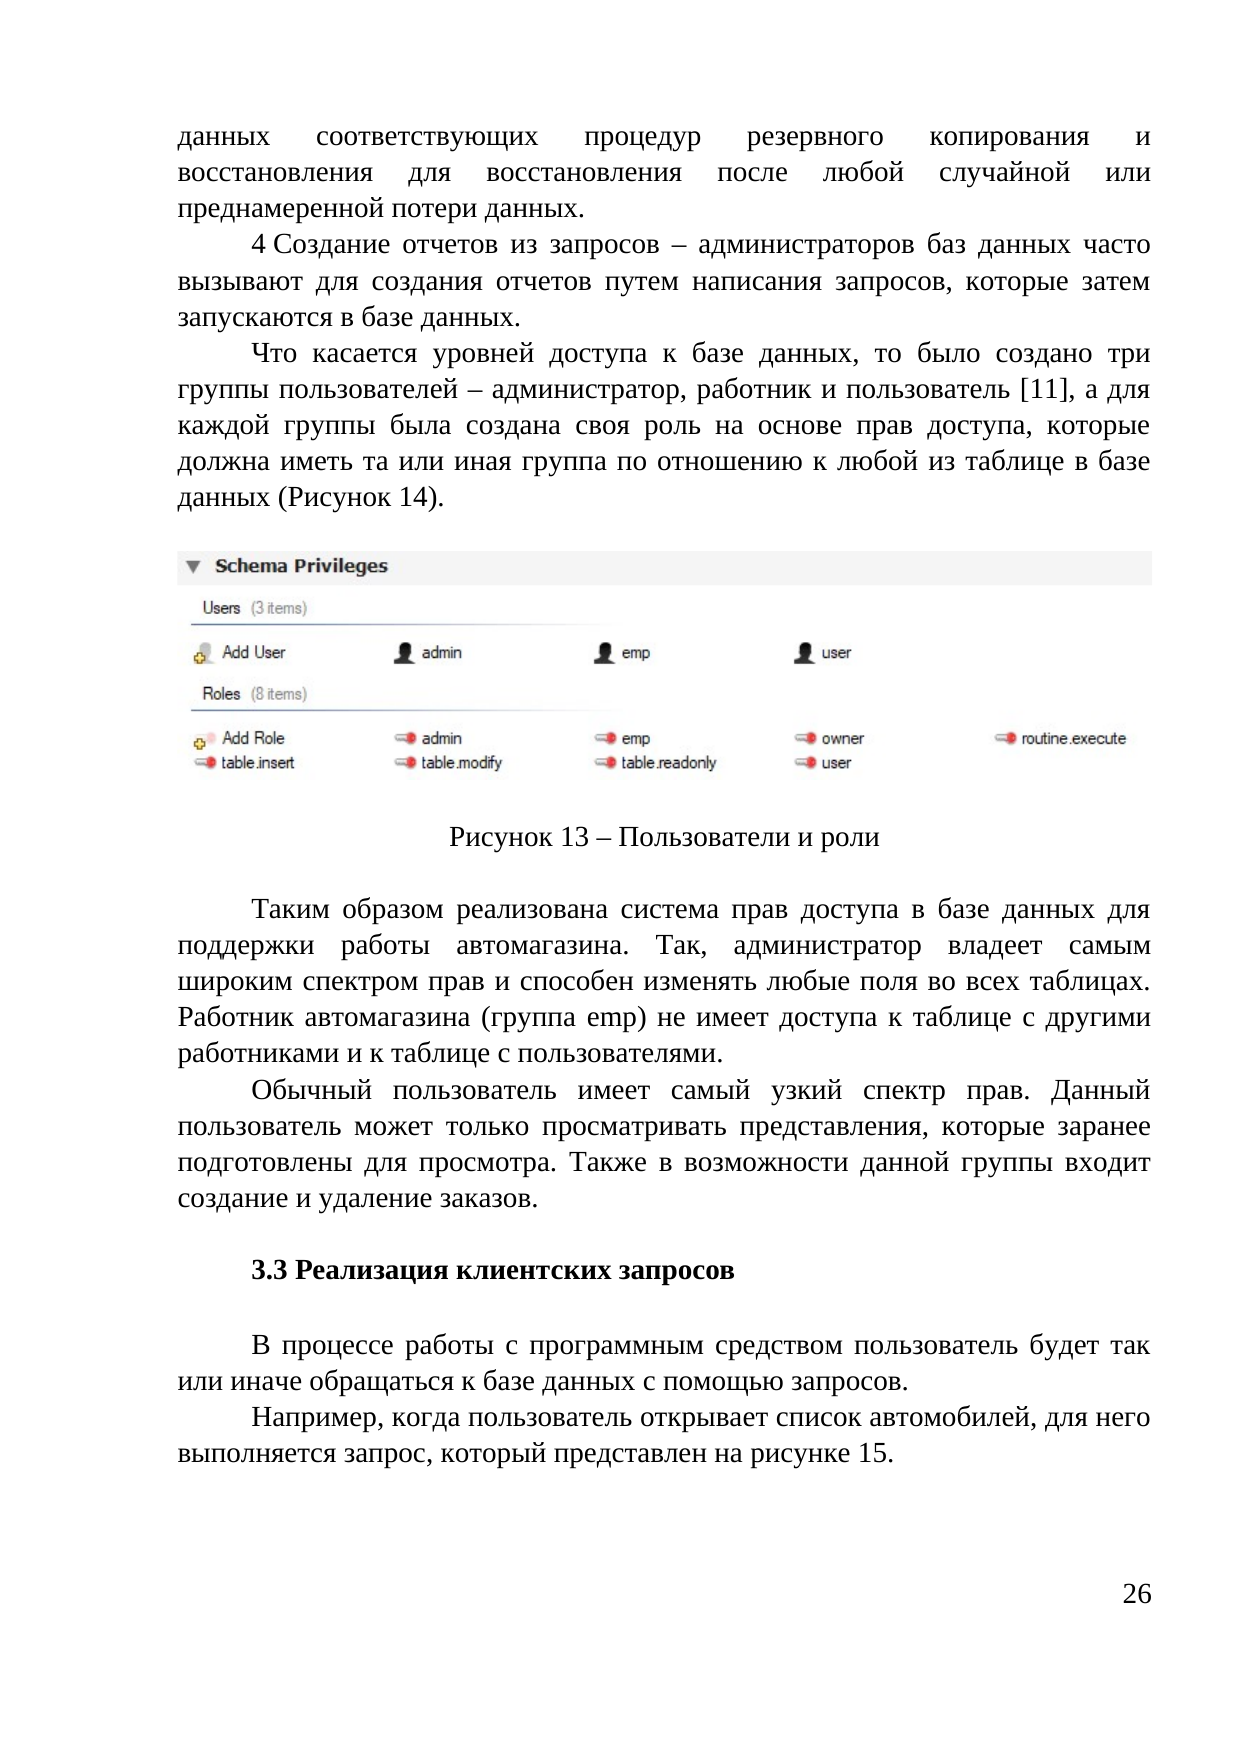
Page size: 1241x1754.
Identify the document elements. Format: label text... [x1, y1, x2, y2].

text В процессе работы с программным средством пользователь будет так или иначе обращаться к базе данных с помощью запросов. [177, 1327, 1152, 1397]
picture [177, 551, 1153, 780]
subtitle 3.3 Реализация клиентских запросов [251, 1252, 1152, 1286]
text 4 Создание отчетов из запросов – администраторов баз данных часто вызывают для создания отчетов путем написания запросов, которые затем запускаются в базе данных. [177, 227, 1152, 332]
text Например, когда пользователь открывает список автомобилей, для него выполняется запрос, который представлен на рисунке 15. [177, 1399, 1152, 1469]
text Что касается уровней доступа к базе данных, то было создано три группы пользователей – администратор, работник и пользователь [11], а для каждой группы была создана своя роль на основе прав доступа, которые должна иметь та или иная группа по отношению к любой из таблице в базе данных (Рисунок 14). [177, 335, 1152, 513]
text Таким образом реализована система прав доступа в базе данных для поддержки работы автомагазина. Так, администратор владеет самым широким спектром прав и способен изменять любые поля во всех таблицах. Работник автомагазина (группа emp) не имеет доступа к таблице с другими работниками и к таблице с пользователями. [177, 891, 1152, 1069]
text Обычный пользователь имеет самый узкий спектр прав. Данный пользователь может только просматривать представления, которые заранее подготовлены для просмотра. Также в возможности данной группы входит создание и удаление заказов. [177, 1072, 1152, 1214]
text Рисунок 13 – Пользователи и роли [177, 819, 1152, 852]
